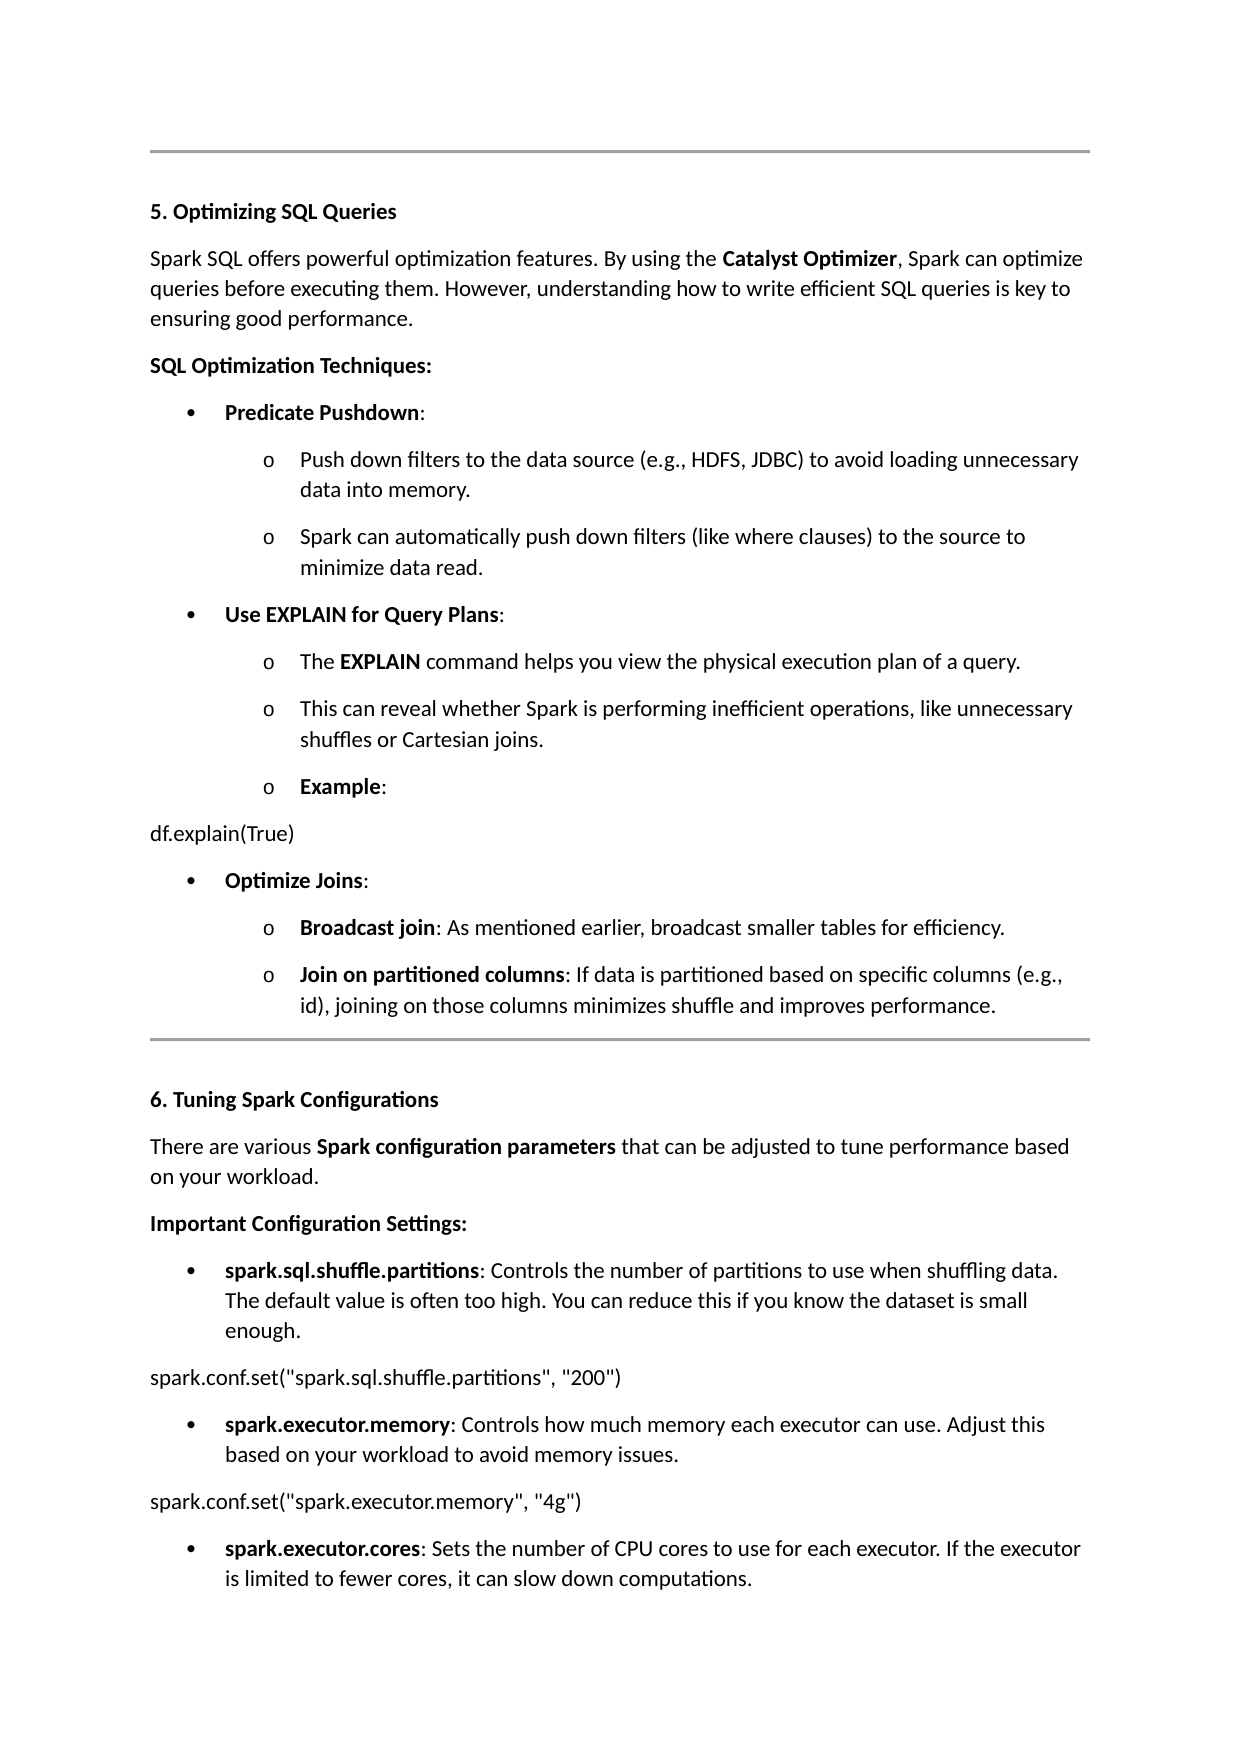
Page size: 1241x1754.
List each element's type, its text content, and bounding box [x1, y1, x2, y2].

list spark.executor.memory: Controls how much memory each executor can use. Adjust this based on your workload to avoid memory issues. [187, 1410, 1090, 1468]
text 5. Optimizing SQL Queries [150, 197, 1090, 225]
text 6. Tuning Spark Configurations [150, 1085, 1090, 1113]
list Broadcast join: As mentioned earlier, broadcast smaller tables for efficiency. [262, 913, 1090, 942]
text SQL Optimization Techniques: [150, 351, 1090, 379]
text Important Configuration Settings: [150, 1209, 1090, 1237]
list Optimize Joins: [187, 866, 1090, 894]
list Use EXPLAIN for Query Plans: [187, 600, 1090, 628]
list spark.executor.cores: Sets the number of CPU cores to use for each executor. If the executor is limited to fewer cores, it can slow down computations. [187, 1534, 1090, 1592]
list Predicate Pushdown: [187, 398, 1090, 426]
text spark.conf.set("spark.executor.memory", "4g") [150, 1487, 1090, 1515]
text df.explain(True) [150, 819, 1090, 847]
list Push down filters to the data source (e.g., HDFS, JDBC) to avoid loading unnecessary data into memory. [262, 445, 1090, 503]
list Spark can automatically push down filters (like where clauses) to the source to minimize data read. [262, 522, 1090, 581]
list This can reveal whether Spark is performing inefficient operations, like unnecessary shuffles or Cartesian joins. [262, 694, 1090, 753]
list Join on partitioned columns: If data is partitioned based on specific columns (e.g., id), joining on those columns minimizes shuffle and improves performance. [262, 960, 1090, 1019]
list spark.sql.shuffle.partitions: Controls the number of partitions to use when shuffling data. The default value is often too high. You can reduce this if you know the dataset is small enough. [187, 1256, 1090, 1344]
text Spark SQL offers powerful optimization features. By using the Catalyst Optimizer, Spark can optimize queries before executing them. However, understanding how to write efficient SQL queries is key to ensuring good performance. [150, 244, 1090, 332]
text There are various Spark configuration parameters that can be adjusted to tune performance based on your workload. [150, 1132, 1090, 1190]
list Example: [262, 772, 1090, 800]
list The EXPLAIN command helps you view the physical execution plan of a query. [262, 647, 1090, 675]
text spark.conf.set("spark.sql.shuffle.partitions", "200") [150, 1363, 1090, 1391]
